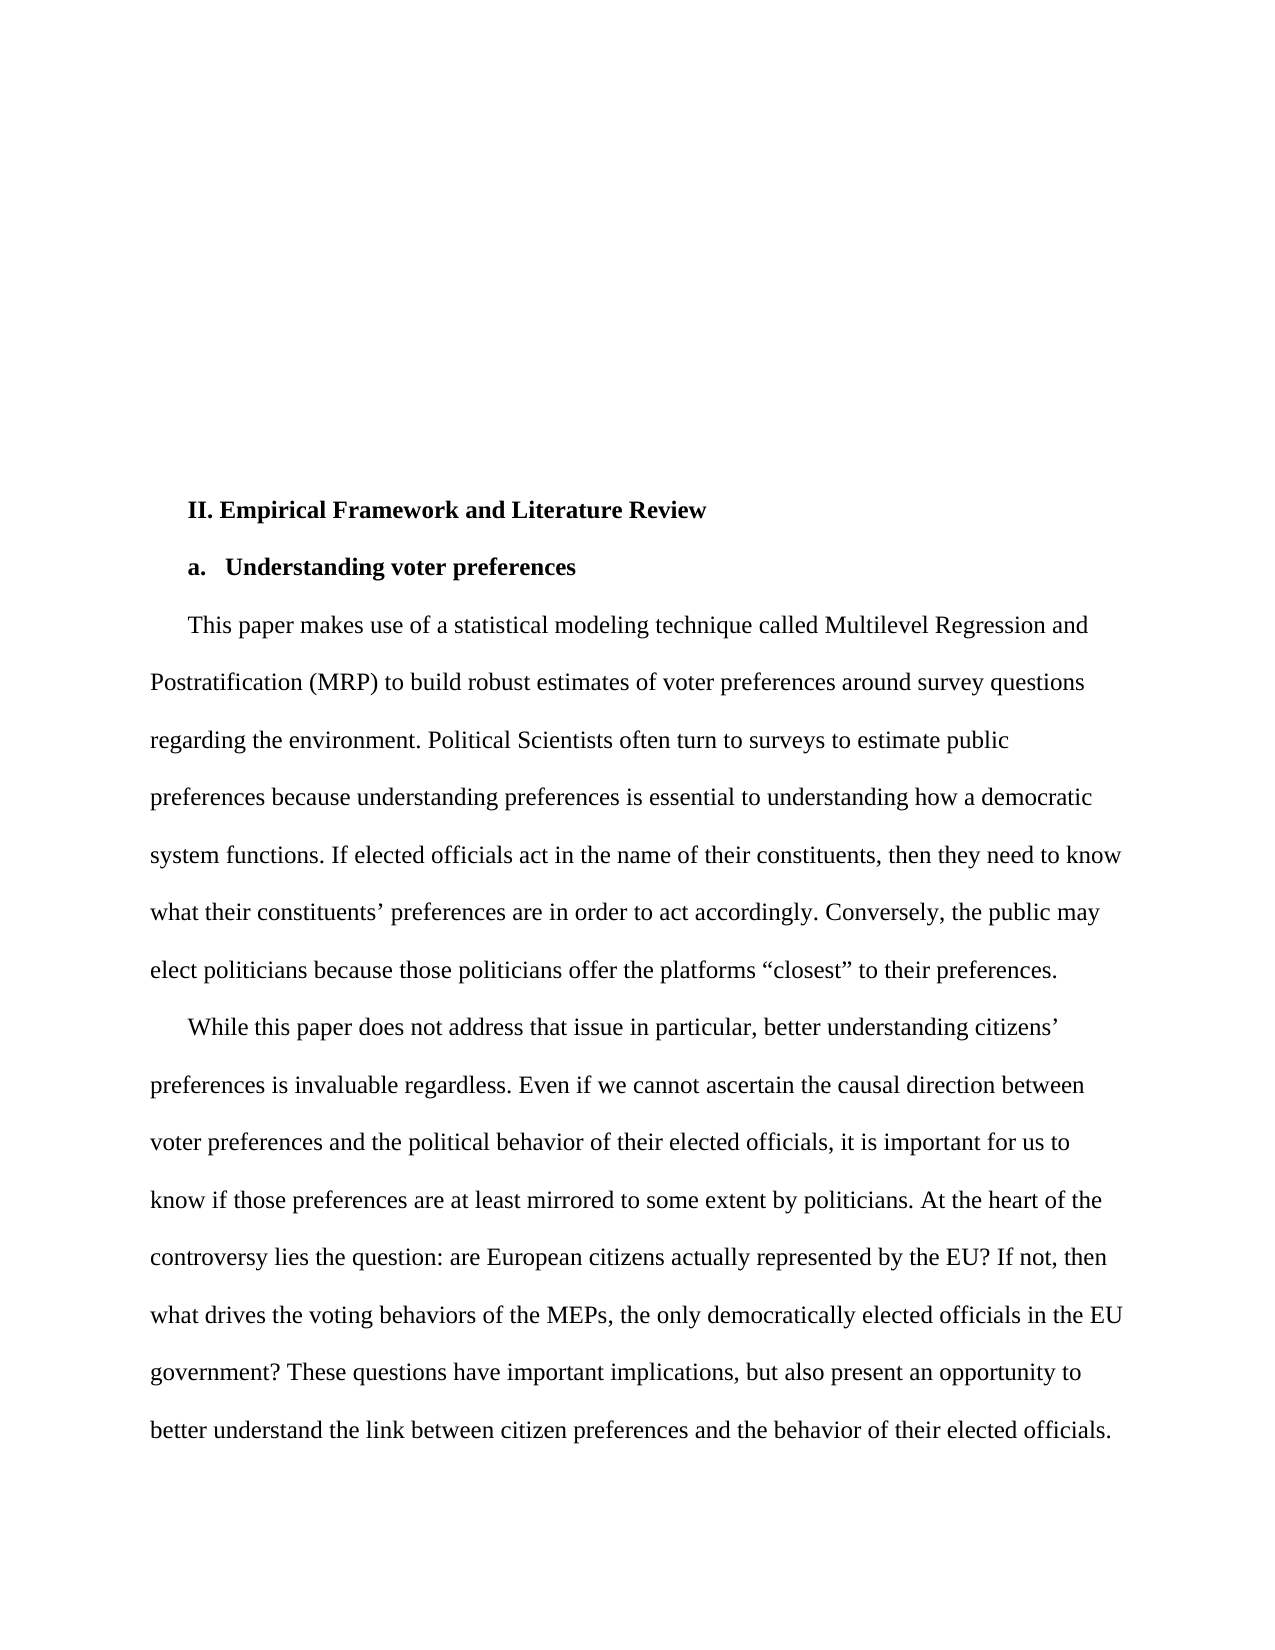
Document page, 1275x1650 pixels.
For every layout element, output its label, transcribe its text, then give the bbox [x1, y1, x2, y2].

text Postratification (MRP) to build robust estimates of voter preferences around survey questions regarding the environment. Political Scientists often turn to surveys to estimate public preferences because understanding preferences is essential to understanding how a democratic system functions. If elected officials act in the name of their constituents, then they need to know what their constituents’ preferences are in order to act accordingly. Conversely, the public may elect politicians because those politicians offer the platforms “closest” to their preferences. [150, 667, 1125, 984]
text This paper makes use of a statistical modeling technique called Multilevel Regression and [150, 610, 1125, 639]
text II. Empirical Framework and Literature Review [150, 495, 1125, 524]
list Understanding voter preferences [187, 552, 1125, 581]
